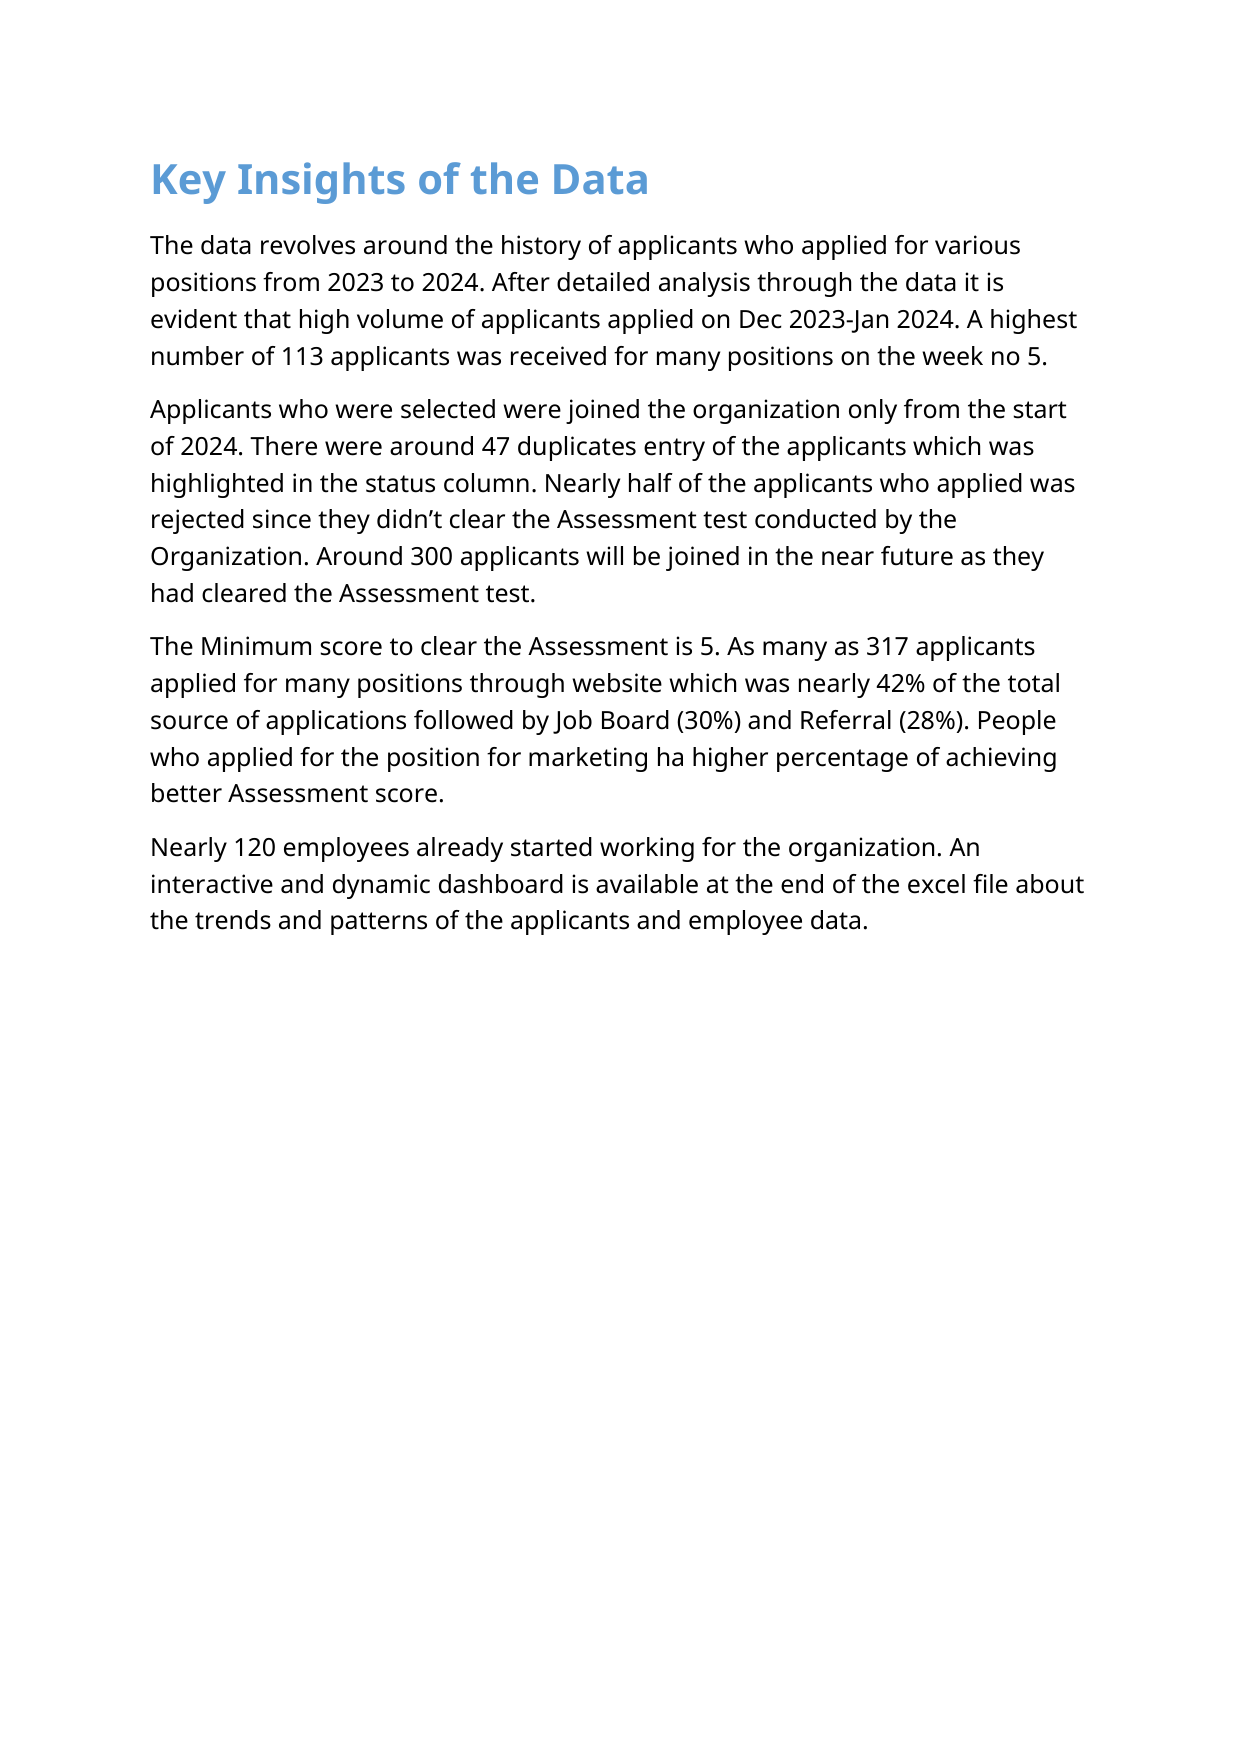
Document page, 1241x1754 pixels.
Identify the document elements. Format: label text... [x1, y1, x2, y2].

text The Minimum score to clear the Assessment is 5. As many as 317 applicants applied for many positions through website which was nearly 42% of the total source of applications followed by Job Board (30%) and Referral (28%). People who applied for the position for marketing ha higher percentage of achieving better Assessment score. [150, 629, 1090, 810]
text Applicants who were selected were joined the organization only from the start of 2024. There were around 47 duplicates entry of the applicants which was highlighted in the status column. Nearly half of the applicants who applied was rejected since they didn’t clear the Assessment test conducted by the Organization. Around 300 applicants will be joined in the near future as they had cleared the Assessment test. [150, 392, 1090, 609]
text Key Insights of the Data [150, 150, 1090, 207]
text Nearly 120 employees already started working for the organization. An interactive and dynamic dashboard is available at the end of the excel file about the trends and patterns of the applicants and employee data. [150, 829, 1090, 937]
text The data revolves around the history of applicants who applied for various positions from 2023 to 2024. After detailed analysis through the data it is evident that high volume of applicants applied on Dec 2023-Jan 2024. A highest number of 113 applicants was received for many positions on the week no 5. [150, 228, 1090, 372]
